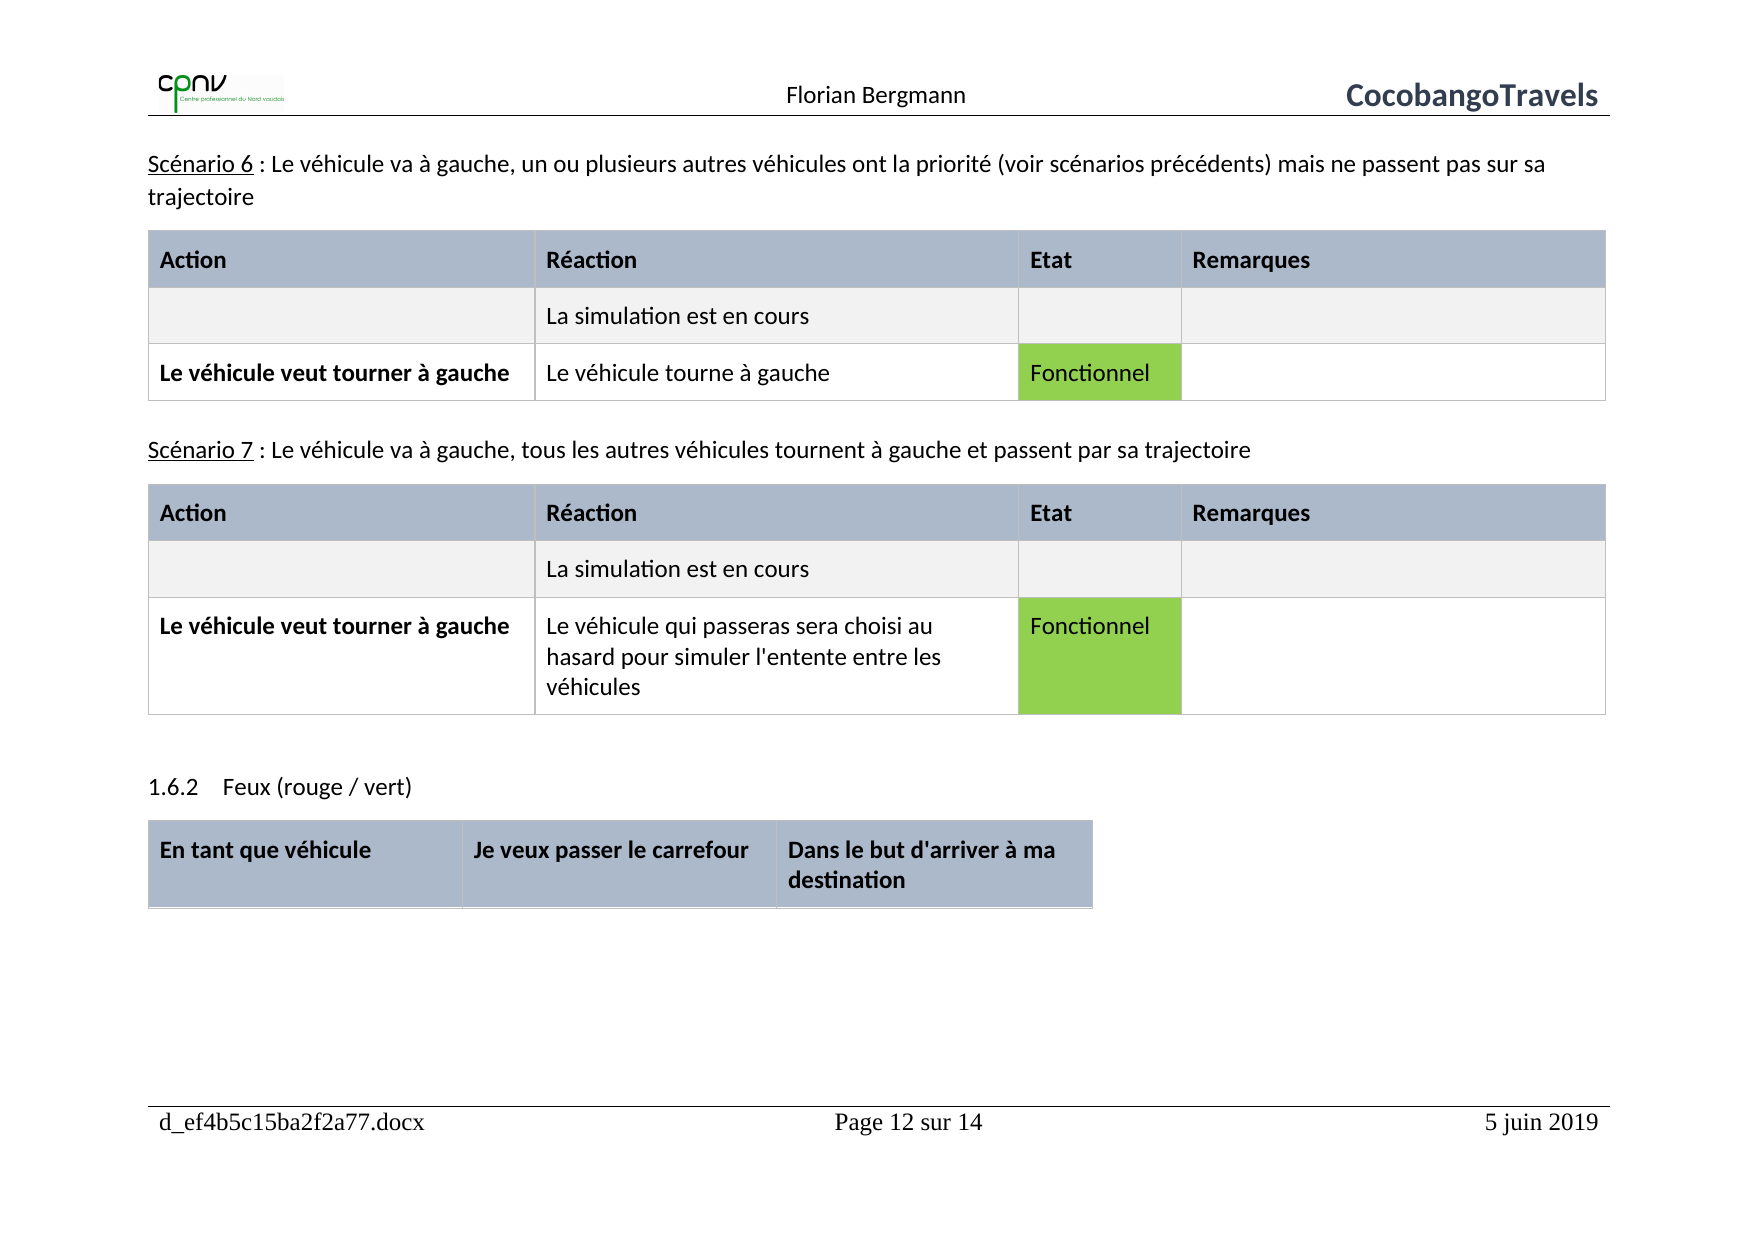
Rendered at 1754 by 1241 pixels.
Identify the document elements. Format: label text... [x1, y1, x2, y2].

table_cell [1019, 541, 1181, 597]
table_header Remarques [1182, 485, 1605, 540]
table_header Action [149, 231, 534, 287]
table_cell [1182, 288, 1605, 343]
subtitle Feux (rouge / vert) [148, 771, 1606, 801]
table_cell [1182, 344, 1605, 400]
table_header Je veux passer le carrefour [463, 821, 776, 907]
table_cell Le véhicule veut tourner à gauche [149, 598, 534, 714]
table_cell La simulation est en cours [536, 541, 1018, 597]
table_header Réaction [536, 485, 1018, 540]
table_header Etat [1019, 231, 1181, 287]
table_cell Fonctionnel [1019, 598, 1181, 714]
table_header Réaction [536, 231, 1018, 287]
table_cell [1182, 541, 1605, 597]
table_cell Le véhicule qui passeras sera choisi au hasard pour simuler l'entente entre les véhicules [536, 598, 1018, 714]
table_cell [149, 541, 534, 597]
table_header Action [149, 485, 534, 540]
table_cell La simulation est en cours [536, 288, 1018, 343]
table_cell [1019, 288, 1181, 343]
table_header En tant que véhicule [149, 821, 462, 907]
table_header Dans le but d'arriver à ma destination [777, 821, 1092, 907]
text Scénario 7 : Le véhicule va à gauche, tous les autres véhicules tournent à gauche et passent par sa trajectoire [148, 401, 1606, 464]
picture [158, 75, 284, 113]
table_cell Le véhicule tourne à gauche [536, 344, 1018, 400]
table_cell [149, 288, 534, 343]
table_cell Le véhicule veut tourner à gauche [149, 344, 534, 400]
table_header Remarques [1182, 231, 1605, 287]
text Scénario 6 : Le véhicule va à gauche, un ou plusieurs autres véhicules ont la priorité (voir scénarios précédents) mais ne passent pas sur sa trajectoire [148, 148, 1606, 211]
table_cell [1182, 598, 1605, 714]
table_cell Fonctionnel [1019, 344, 1181, 400]
table_header Etat [1019, 485, 1181, 540]
